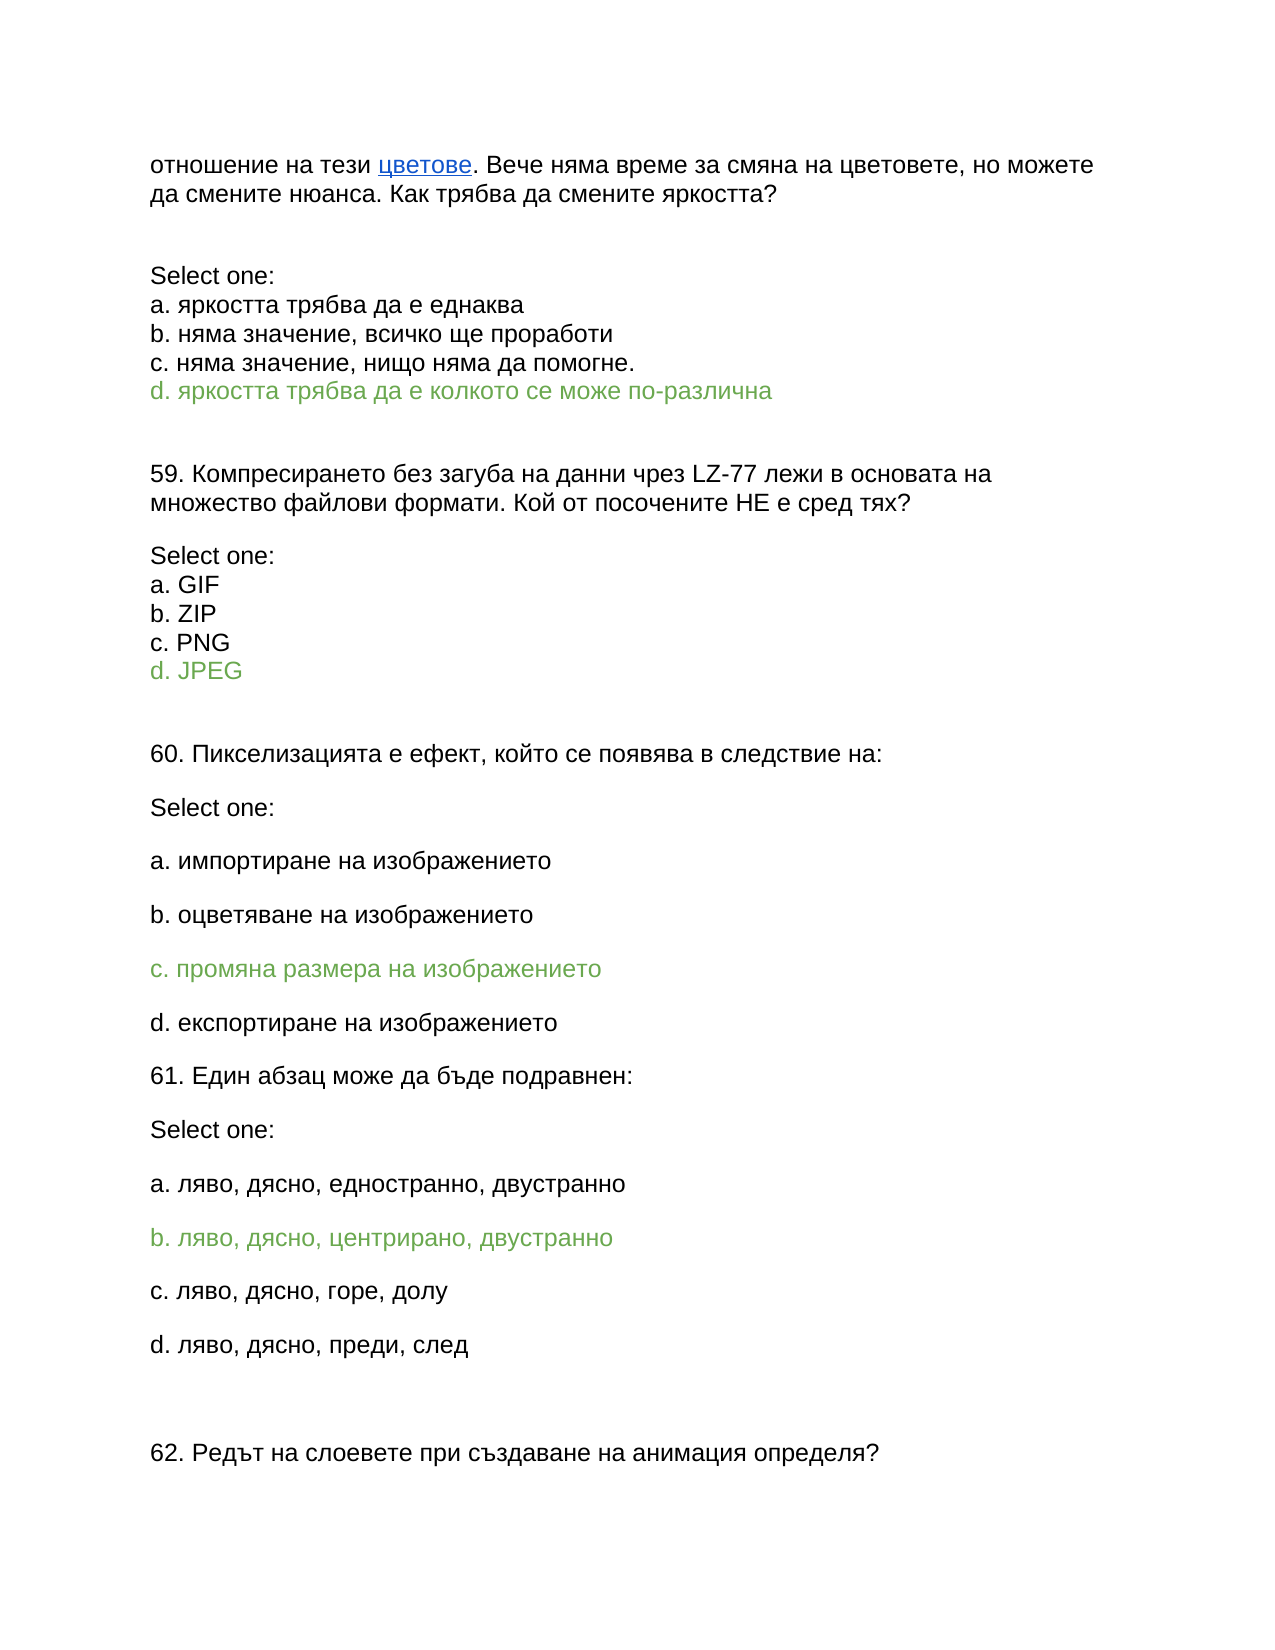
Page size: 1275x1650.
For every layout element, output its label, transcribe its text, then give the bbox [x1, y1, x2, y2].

text a. GIF [150, 570, 1125, 599]
text c. промяна размера на изображението [150, 954, 1125, 982]
text Select one: [150, 541, 1125, 570]
text Select one: [150, 261, 1125, 290]
text Select one: [150, 1115, 1125, 1144]
text d. JPEG [150, 656, 1125, 685]
text c. PNG [150, 627, 1125, 656]
text a. яркостта трябва да е еднаква [150, 290, 1125, 319]
text b. ZIP [150, 599, 1125, 627]
text 60. Пикселизацията е ефект, който се появява в следствие на: [150, 739, 1125, 767]
text a. импортиране на изображението [150, 846, 1125, 875]
text c. няма значение, нищо няма да помогне. [150, 347, 1125, 376]
text b. няма значение, всичко ще проработи [150, 319, 1125, 347]
text b. оцветяване на изображението [150, 900, 1125, 929]
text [150, 150, 1125, 207]
text d. експортиране на изображението [150, 1007, 1125, 1036]
text d. ляво, дясно, преди, след [150, 1330, 1125, 1359]
text c. ляво, дясно, горе, долу [150, 1276, 1125, 1305]
text 61. Един абзац може да бъде подравнен: [150, 1061, 1125, 1090]
text Select one: [150, 792, 1125, 821]
text a. ляво, дясно, едностранно, двустранно [150, 1169, 1125, 1197]
text d. яркостта трябва да е колкото се може по-различна [150, 376, 1125, 405]
text 59. Компресирането без загуба на данни чрез LZ-77 лежи в основата на множество файлови формати. Кой от посочените НЕ е сред тях? [150, 459, 1125, 516]
text b. ляво, дясно, центрирано, двустранно [150, 1222, 1125, 1251]
text 62. Редът на слоевете при създаване на анимация определя? [150, 1437, 1125, 1466]
